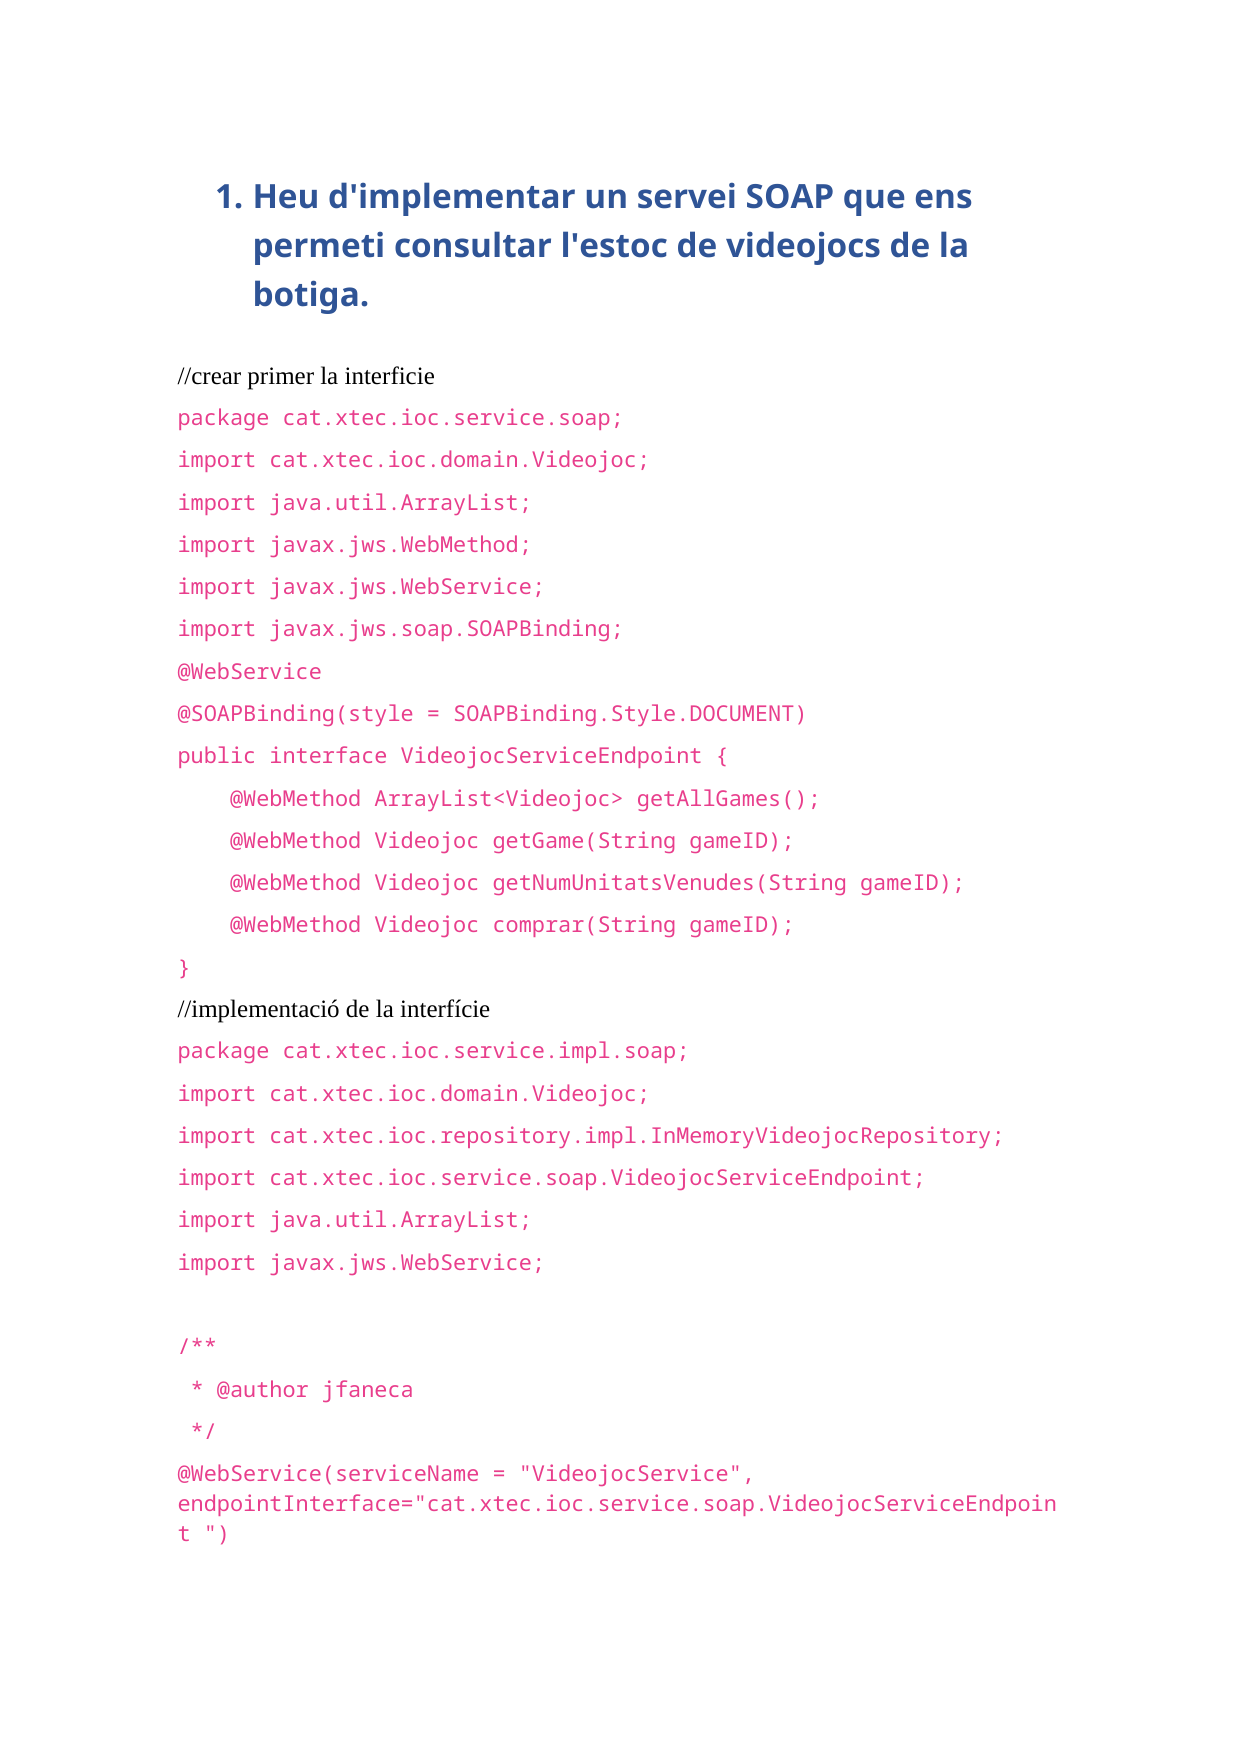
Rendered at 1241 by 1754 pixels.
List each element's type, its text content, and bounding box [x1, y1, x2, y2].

text import cat.xtec.ioc.domain.Videojoc; [177, 444, 1063, 474]
text @SOAPBinding(style = SOAPBinding.Style.DOCUMENT) [177, 698, 1063, 728]
text package cat.xtec.ioc.service.impl.soap; [177, 1035, 1063, 1065]
subtitle Heu d'implementar un servei SOAP que ens permeti consultar l'estoc de videojocs de la botiga. [215, 173, 1063, 316]
text import javax.jws.soap.SOAPBinding; [177, 613, 1063, 643]
text @WebService(serviceName = "VideojocService", endpointInterface="cat.xtec.ioc.service.soap.VideojocServiceEndpoint ") [177, 1458, 1063, 1548]
text @WebMethod Videojoc comprar(String gameID); [177, 909, 1063, 939]
text import java.util.ArrayList; [177, 487, 1063, 516]
text @WebMethod Videojoc getGame(String gameID); [177, 825, 1063, 855]
text import javax.jws.WebService; [177, 1247, 1063, 1277]
text package cat.xtec.ioc.service.soap; [177, 402, 1063, 432]
text import cat.xtec.ioc.domain.Videojoc; [177, 1078, 1063, 1107]
text import javax.jws.WebMethod; [177, 529, 1063, 559]
text /** [177, 1331, 1063, 1361]
text import cat.xtec.ioc.service.soap.VideojocServiceEndpoint; [177, 1162, 1063, 1192]
text //crear primer la interficie [177, 361, 1063, 389]
text import java.util.ArrayList; [177, 1204, 1063, 1234]
text * @author jfaneca [177, 1374, 1063, 1403]
text import cat.xtec.ioc.repository.impl.InMemoryVideojocRepository; [177, 1120, 1063, 1150]
text */ [177, 1416, 1063, 1446]
text @WebMethod Videojoc getNumUnitatsVenudes(String gameID); [177, 867, 1063, 897]
text import javax.jws.WebService; [177, 571, 1063, 601]
text public interface VideojocServiceEndpoint { [177, 740, 1063, 770]
text @WebMethod ArrayList<Videojoc> getAllGames(); [177, 783, 1063, 812]
text } [177, 952, 1063, 982]
text @WebService [177, 656, 1063, 686]
text //implementació de la interfície [177, 994, 1063, 1023]
